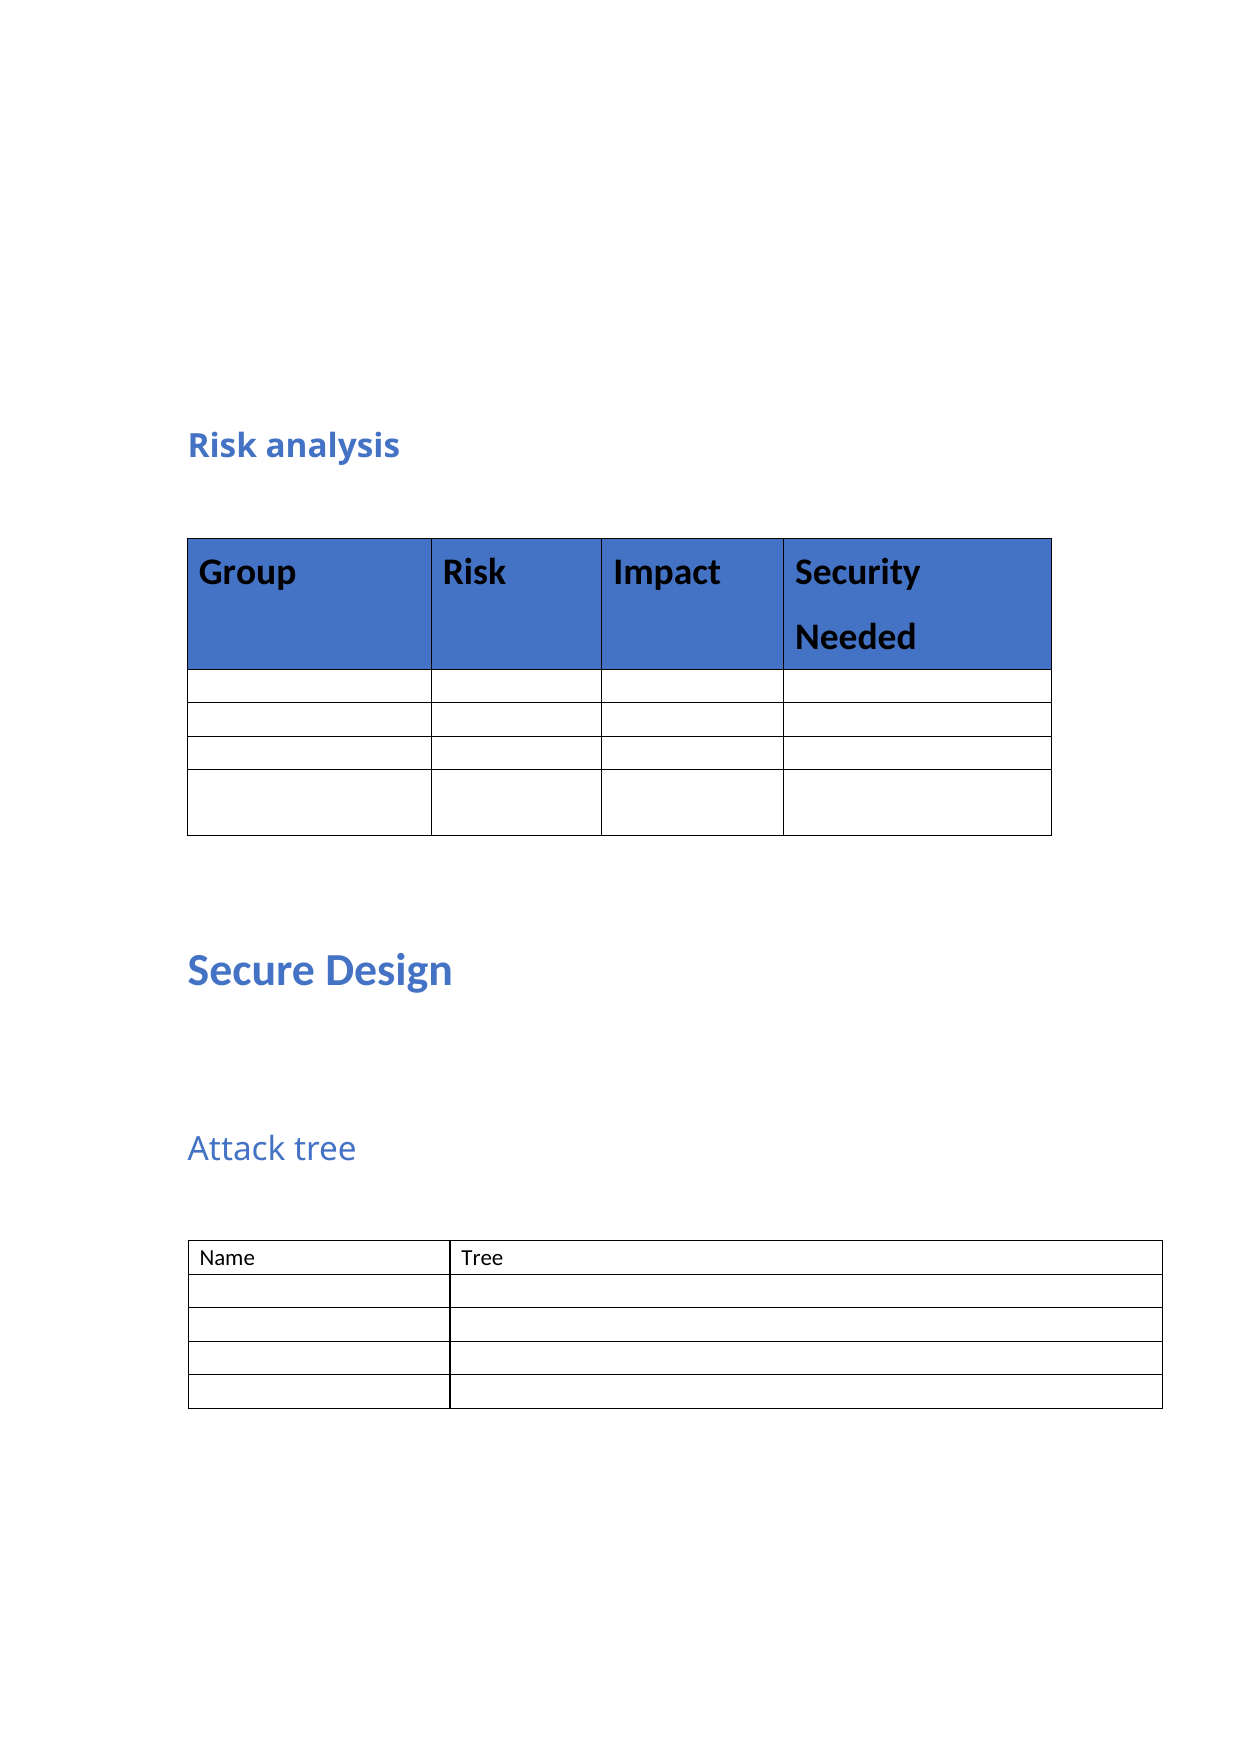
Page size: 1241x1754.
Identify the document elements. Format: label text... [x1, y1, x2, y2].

table_cell [432, 670, 601, 702]
table_cell [188, 703, 431, 736]
table_cell [188, 770, 431, 835]
table_cell [189, 1308, 449, 1341]
subtitle Risk analysis [187, 412, 1053, 477]
table_cell [432, 737, 601, 769]
table_cell [432, 770, 601, 835]
table_cell [602, 670, 783, 702]
table_cell [602, 737, 783, 769]
table_cell [188, 670, 431, 702]
table_cell [784, 770, 1051, 835]
table_cell [189, 1342, 449, 1374]
table_header Impact [602, 539, 783, 669]
table_cell [784, 703, 1051, 736]
table_cell [784, 737, 1051, 769]
table_cell [432, 703, 601, 736]
table_cell [602, 703, 783, 736]
subtitle Secure Design [187, 937, 1053, 1002]
table_cell [451, 1275, 1162, 1307]
table_cell [784, 670, 1051, 702]
subtitle Attack tree [187, 1115, 1053, 1180]
table_cell [451, 1375, 1162, 1408]
table_header Tree [451, 1241, 1162, 1274]
table_cell [602, 770, 783, 835]
table_cell [451, 1342, 1162, 1374]
table_header Risk [432, 539, 601, 669]
table_cell [451, 1308, 1162, 1341]
table_cell [189, 1275, 449, 1307]
table_cell [189, 1375, 449, 1408]
table_header Security Needed [784, 539, 1051, 669]
table_header Group [188, 539, 431, 669]
table_cell [188, 737, 431, 769]
table_header Name [189, 1241, 449, 1274]
